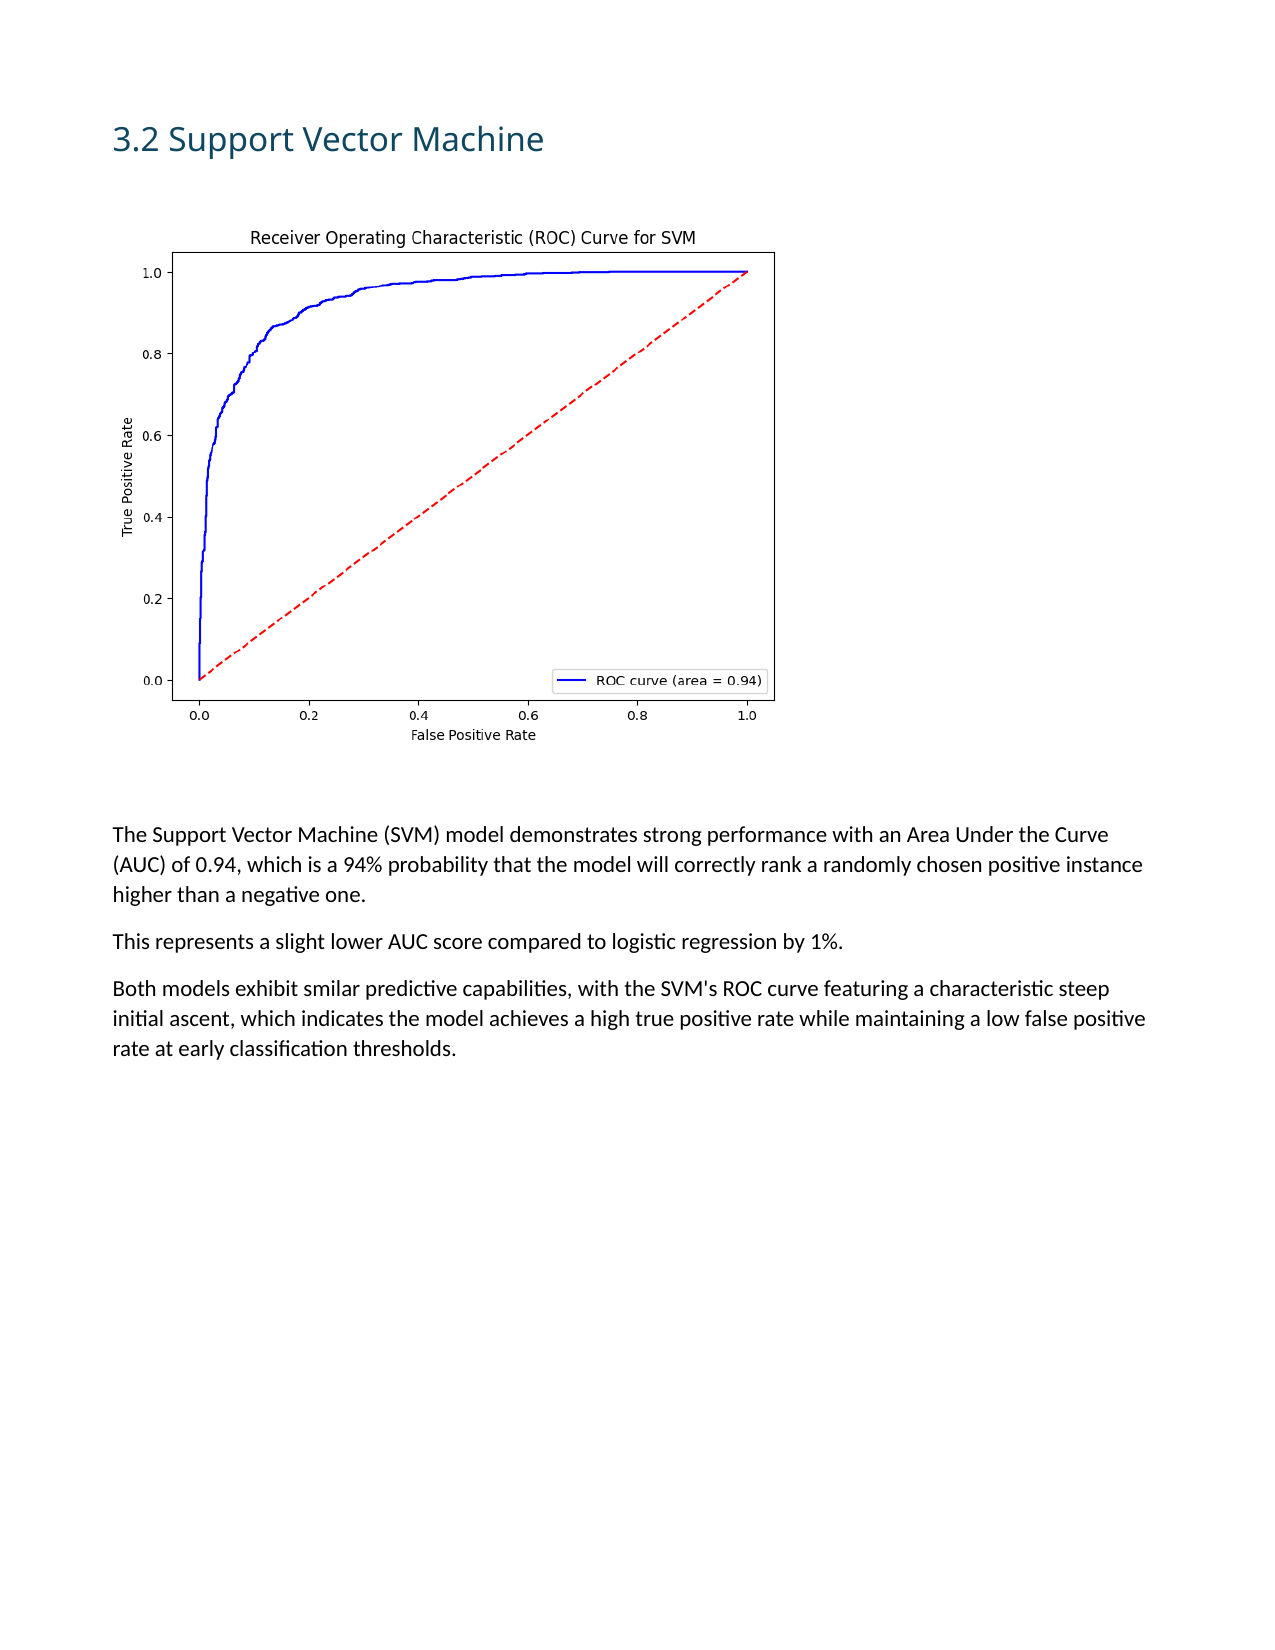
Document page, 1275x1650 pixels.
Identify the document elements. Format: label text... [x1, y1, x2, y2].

subtitle 3.2 Support Vector Machine [112, 116, 1162, 161]
text The Support Vector Machine (SVM) model demonstrates strong performance with an Area Under the Curve (AUC) of 0.94, which is a 94% probability that the model will correctly rank a randomly chosen positive instance higher than a negative one. [112, 820, 1162, 908]
picture [112, 220, 783, 751]
text This represents a slight lower AUC score compared to logistic regression by 1%. [112, 927, 1162, 955]
text Both models exhibit smilar predictive capabilities, with the SVM's ROC curve featuring a characteristic steep initial ascent, which indicates the model achieves a high true positive rate while maintaining a low false positive rate at early classification thresholds. [112, 974, 1162, 1063]
